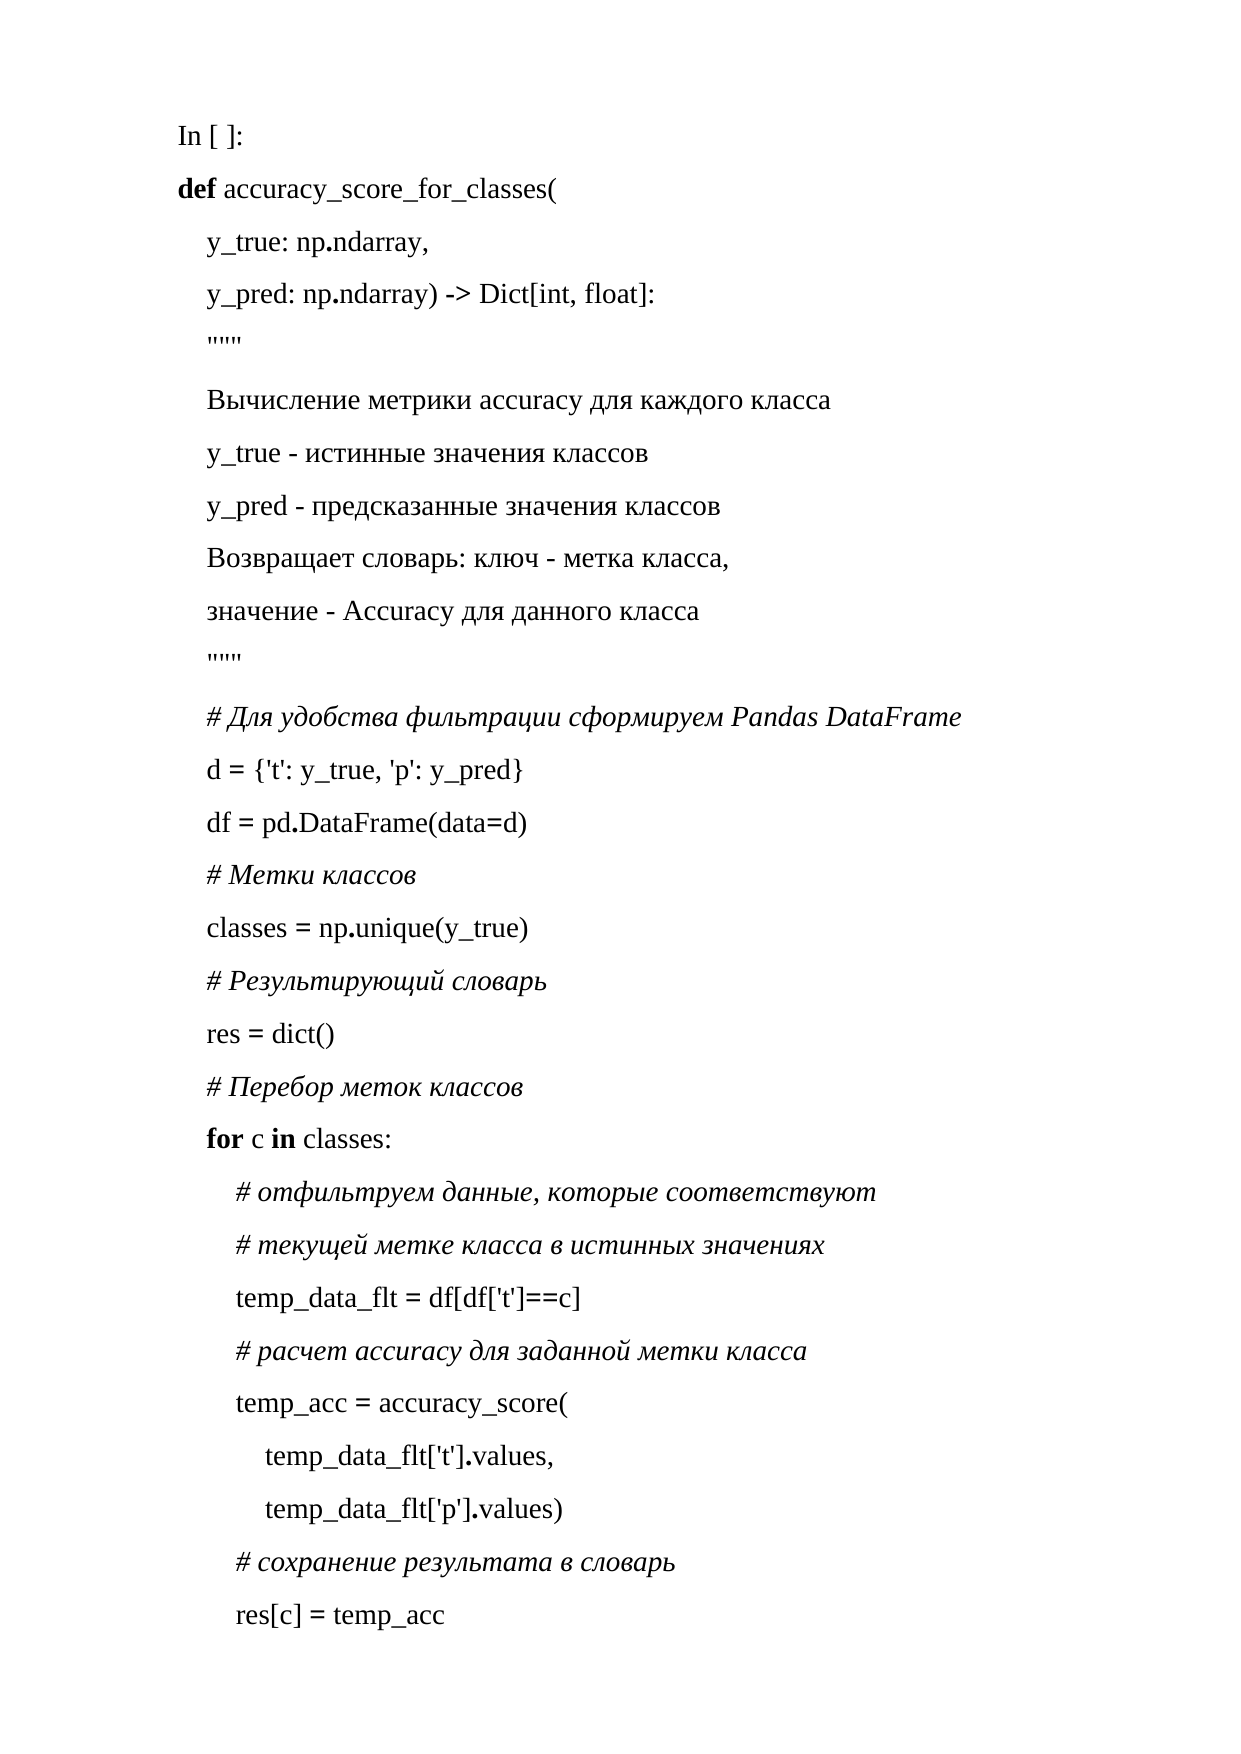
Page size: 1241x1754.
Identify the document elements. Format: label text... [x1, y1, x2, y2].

text # Для удобства фильтрации сформируем Pandas DataFrame [177, 699, 1152, 733]
text # сохранение результата в словарь [177, 1544, 1152, 1578]
text temp_data_flt['p'].values) [177, 1491, 1152, 1525]
text df = pd.DataFrame(data=d) [177, 805, 1152, 838]
text for c in classes: [177, 1122, 1152, 1155]
text y_true: np.ndarray, [177, 224, 1152, 257]
text # Результирующий словарь [177, 963, 1152, 997]
text d = {'t': y_true, 'p': y_pred} [177, 752, 1152, 785]
text # Перебор меток классов [177, 1069, 1152, 1102]
text y_true - истинные значения классов [177, 435, 1152, 468]
text Вычисление метрики accuracy для каждого класса [177, 382, 1152, 416]
text # расчет accuracy для заданной метки класса [177, 1333, 1152, 1366]
text # текущей метке класса в истинных значениях [177, 1227, 1152, 1261]
text In [ ]: [177, 118, 1152, 152]
text # Метки классов [177, 857, 1152, 891]
text res[c] = temp_acc [177, 1597, 1152, 1630]
text def accuracy_score_for_classes( [177, 171, 1152, 204]
text y_pred: np.ndarray) -> Dict[int, float]: [177, 277, 1152, 310]
text temp_data_flt = df[df['t']==c] [177, 1280, 1152, 1313]
text """ [177, 646, 1152, 680]
text Возвращает словарь: ключ - метка класса, [177, 541, 1152, 574]
text temp_acc = accuracy_score( [177, 1386, 1152, 1419]
text """ [177, 329, 1152, 363]
text # отфильтруем данные, которые соответствуют [177, 1174, 1152, 1208]
text res = dict() [177, 1016, 1152, 1049]
text temp_data_flt['t'].values, [177, 1438, 1152, 1472]
text classes = np.unique(y_true) [177, 910, 1152, 944]
text y_pred - предсказанные значения классов [177, 488, 1152, 521]
text значение - Accuracy для данного класса [177, 593, 1152, 627]
